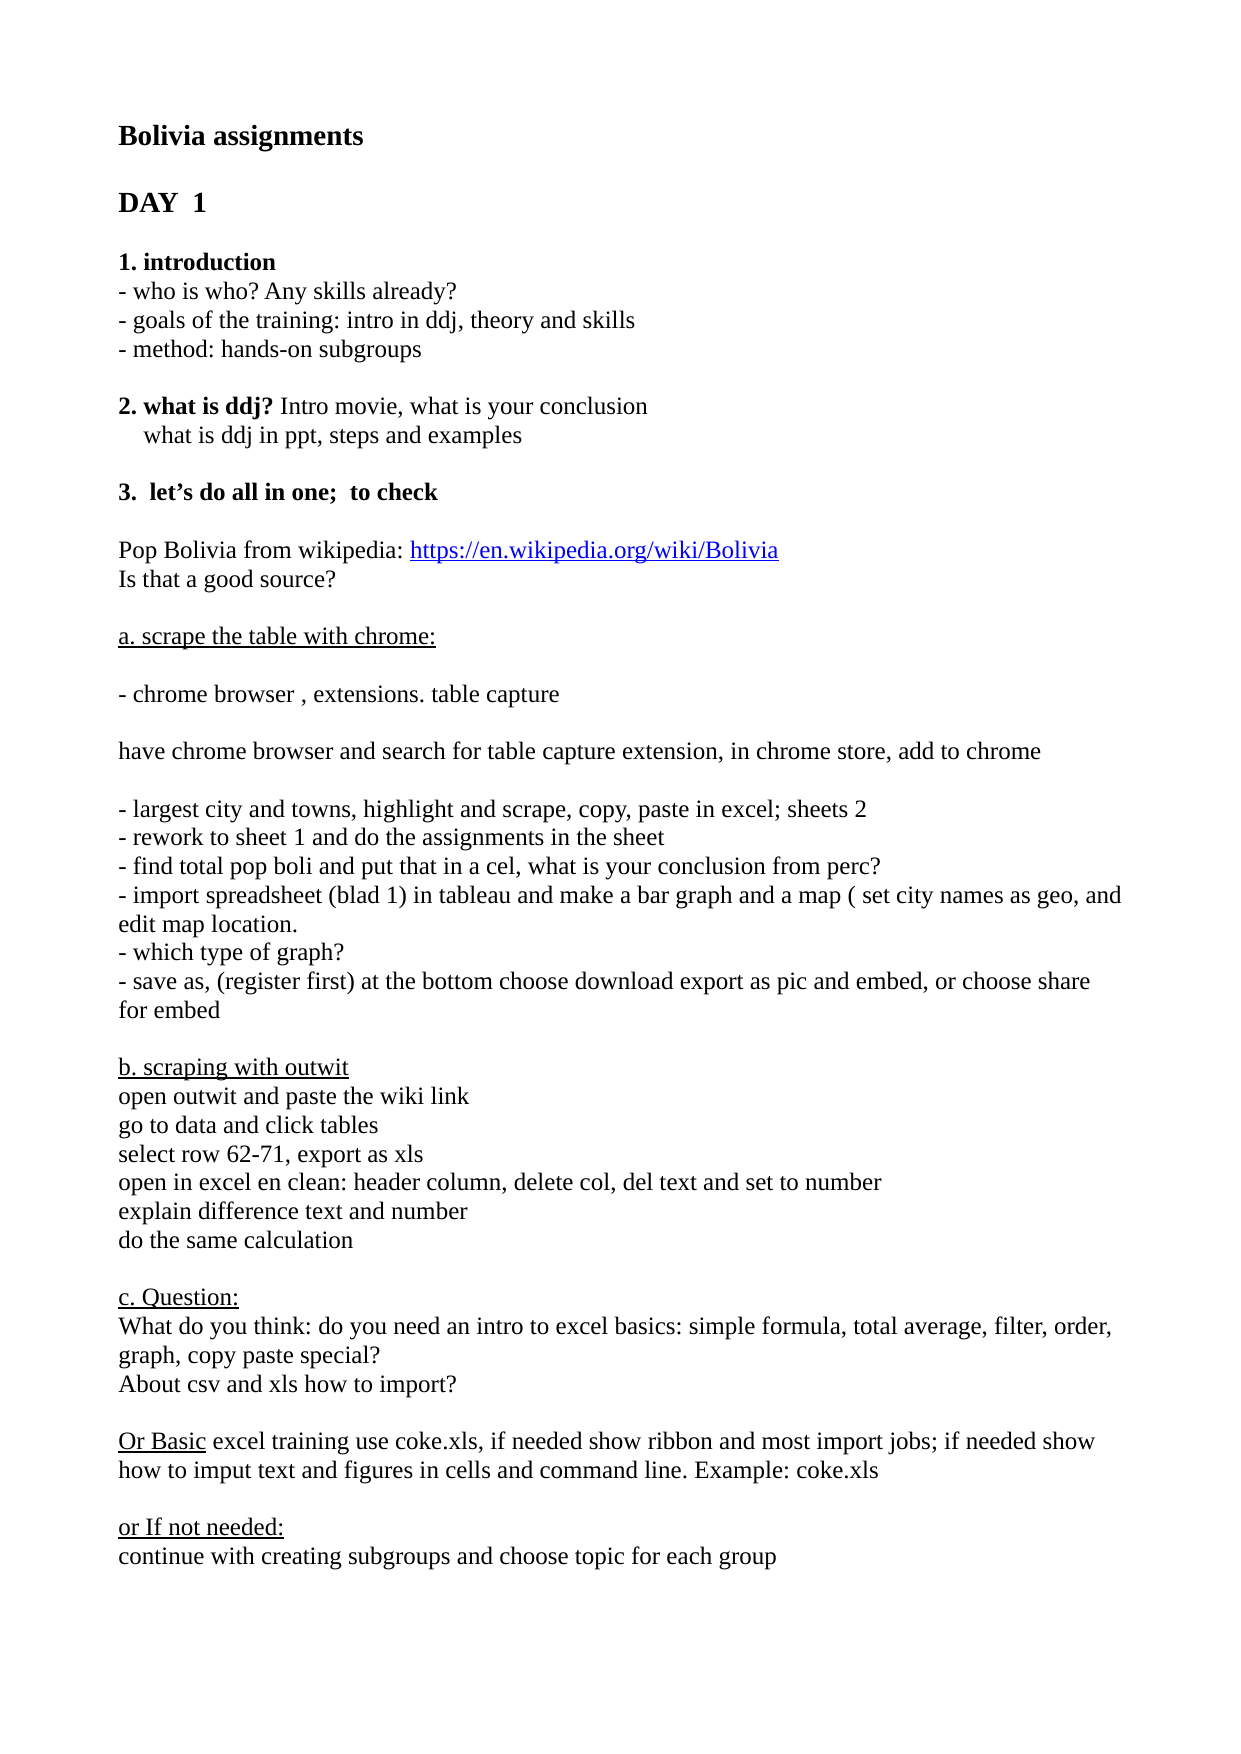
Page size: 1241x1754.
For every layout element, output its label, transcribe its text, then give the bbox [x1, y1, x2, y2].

text a. scrape the table with chrome: [118, 621, 1122, 650]
text b. scraping with outwit [118, 1052, 1122, 1081]
text what is ddj in ppt, steps and examples [118, 420, 1122, 449]
text - largest city and towns, highlight and scrape, copy, paste in excel; sheets 2 [118, 794, 1122, 822]
text About csv and xls how to import? [118, 1369, 1122, 1397]
text select row 62-71, export as xls [118, 1139, 1122, 1167]
text - rework to sheet 1 and do the assignments in the sheet [118, 822, 1122, 851]
text - goals of the training: intro in ddj, theory and skills [118, 305, 1122, 334]
text - chrome browser , extensions. table capture [118, 679, 1122, 707]
text do the same calculation [118, 1225, 1122, 1254]
text Pop Bolivia from wikipedia: https://en.wikipedia.org/wiki/Bolivia [118, 535, 1122, 564]
text open in excel en clean: header column, delete col, del text and set to number [118, 1167, 1122, 1196]
text Bolivia assignments [118, 118, 1122, 152]
text - method: hands-on subgroups [118, 334, 1122, 362]
text 1. introduction [118, 247, 1122, 276]
text What do you think: do you need an intro to excel basics: simple formula, total average, filter, order, graph, copy paste special? [118, 1311, 1122, 1369]
text have chrome browser and search for table capture extension, in chrome store, add to chrome [118, 736, 1122, 765]
text explain difference text and number [118, 1196, 1122, 1225]
text - which type of graph? [118, 937, 1122, 966]
text - save as, (register first) at the bottom choose download export as pic and embed, or choose share for embed [118, 966, 1122, 1024]
text 2. what is ddj? Intro movie, what is your conclusion [118, 391, 1122, 420]
text or If not needed: [118, 1512, 1122, 1541]
text DAY 1 [118, 185, 1122, 219]
text - who is who? Any skills already? [118, 276, 1122, 305]
text c. Question: [118, 1282, 1122, 1311]
text continue with creating subgroups and choose topic for each group [118, 1541, 1122, 1570]
text - find total pop boli and put that in a cel, what is your conclusion from perc? [118, 851, 1122, 880]
text go to data and click tables [118, 1110, 1122, 1139]
text open outwit and paste the wiki link [118, 1081, 1122, 1110]
text - import spreadsheet (blad 1) in tableau and make a bar graph and a map ( set city names as geo, and edit map location. [118, 880, 1122, 937]
text Or Basic excel training use coke.xls, if needed show ribbon and most import jobs; if needed show how to imput text and figures in cells and command line. Example: coke.xls [118, 1426, 1122, 1484]
text 3. let’s do all in one; to check [118, 477, 1122, 506]
text Is that a good source? [118, 564, 1122, 592]
